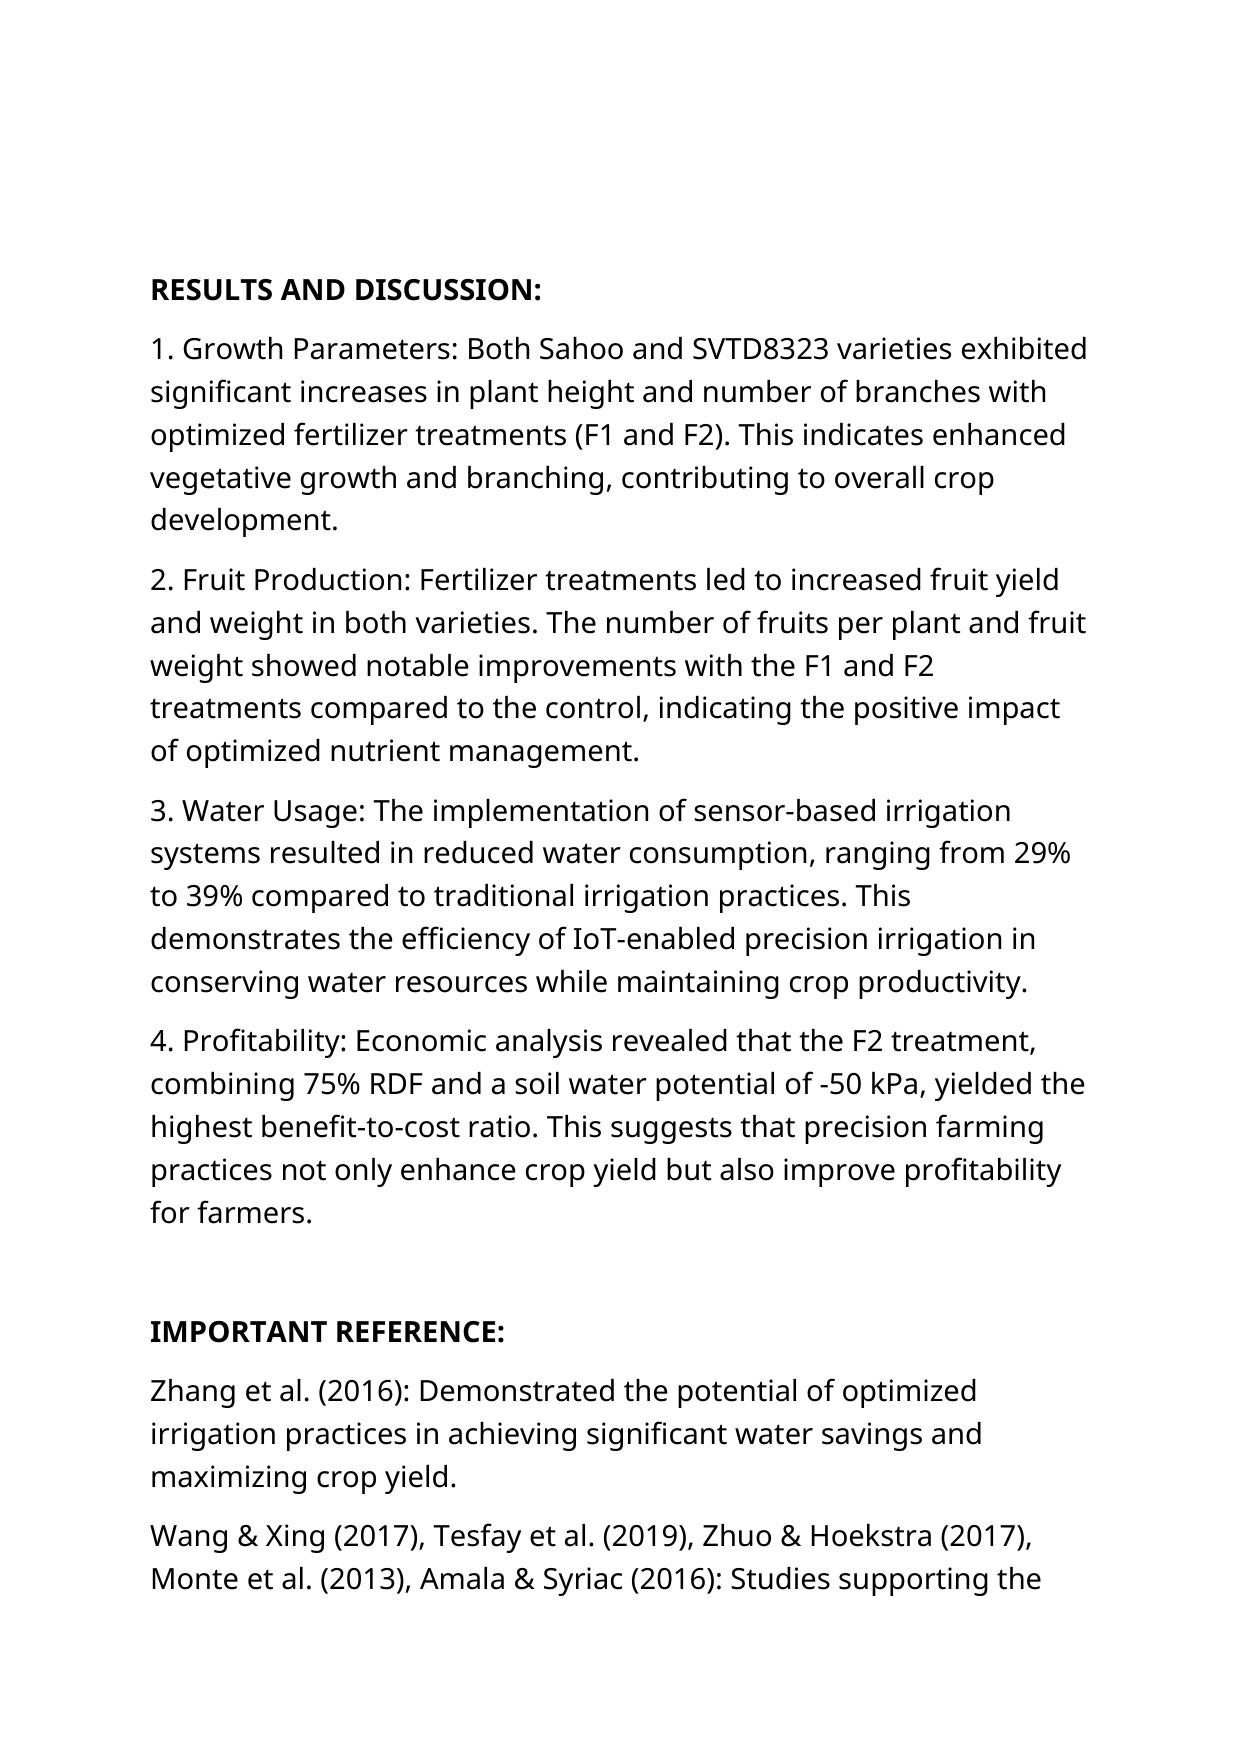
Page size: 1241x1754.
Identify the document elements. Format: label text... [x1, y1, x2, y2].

text Zhang et al. (2016): Demonstrated the potential of optimized irrigation practices in achieving significant water savings and maximizing crop yield. [150, 1370, 1090, 1496]
text IMPORTANT REFERENCE: [150, 1311, 1090, 1351]
text 1. Growth Parameters: Both Sahoo and SVTD8323 varieties exhibited significant increases in plant height and number of branches with optimized fertilizer treatments (F1 and F2). This indicates enhanced vegetative growth and branching, contributing to overall crop development. [150, 328, 1090, 539]
text 3. Water Usage: The implementation of sensor-based irrigation systems resulted in reduced water consumption, ranging from 29% to 39% compared to traditional irrigation practices. This demonstrates the efficiency of IoT-enabled precision irrigation in conserving water resources while maintaining crop productivity. [150, 790, 1090, 1001]
text 2. Fruit Production: Fertilizer treatments led to increased fruit yield and weight in both varieties. The number of fruits per plant and fruit weight showed notable improvements with the F1 and F2 treatments compared to the control, indicating the positive impact of optimized nutrient management. [150, 559, 1090, 770]
text RESULTS AND DISCUSSION: [150, 269, 1090, 309]
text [150, 1515, 1090, 1598]
text 4. Profitability: Economic analysis revealed that the F2 treatment, combining 75% RDF and a soil water potential of -50 kPa, yielded the highest benefit-to-cost ratio. This suggests that precision farming practices not only enhance crop yield but also improve profitability for farmers. [150, 1021, 1090, 1232]
